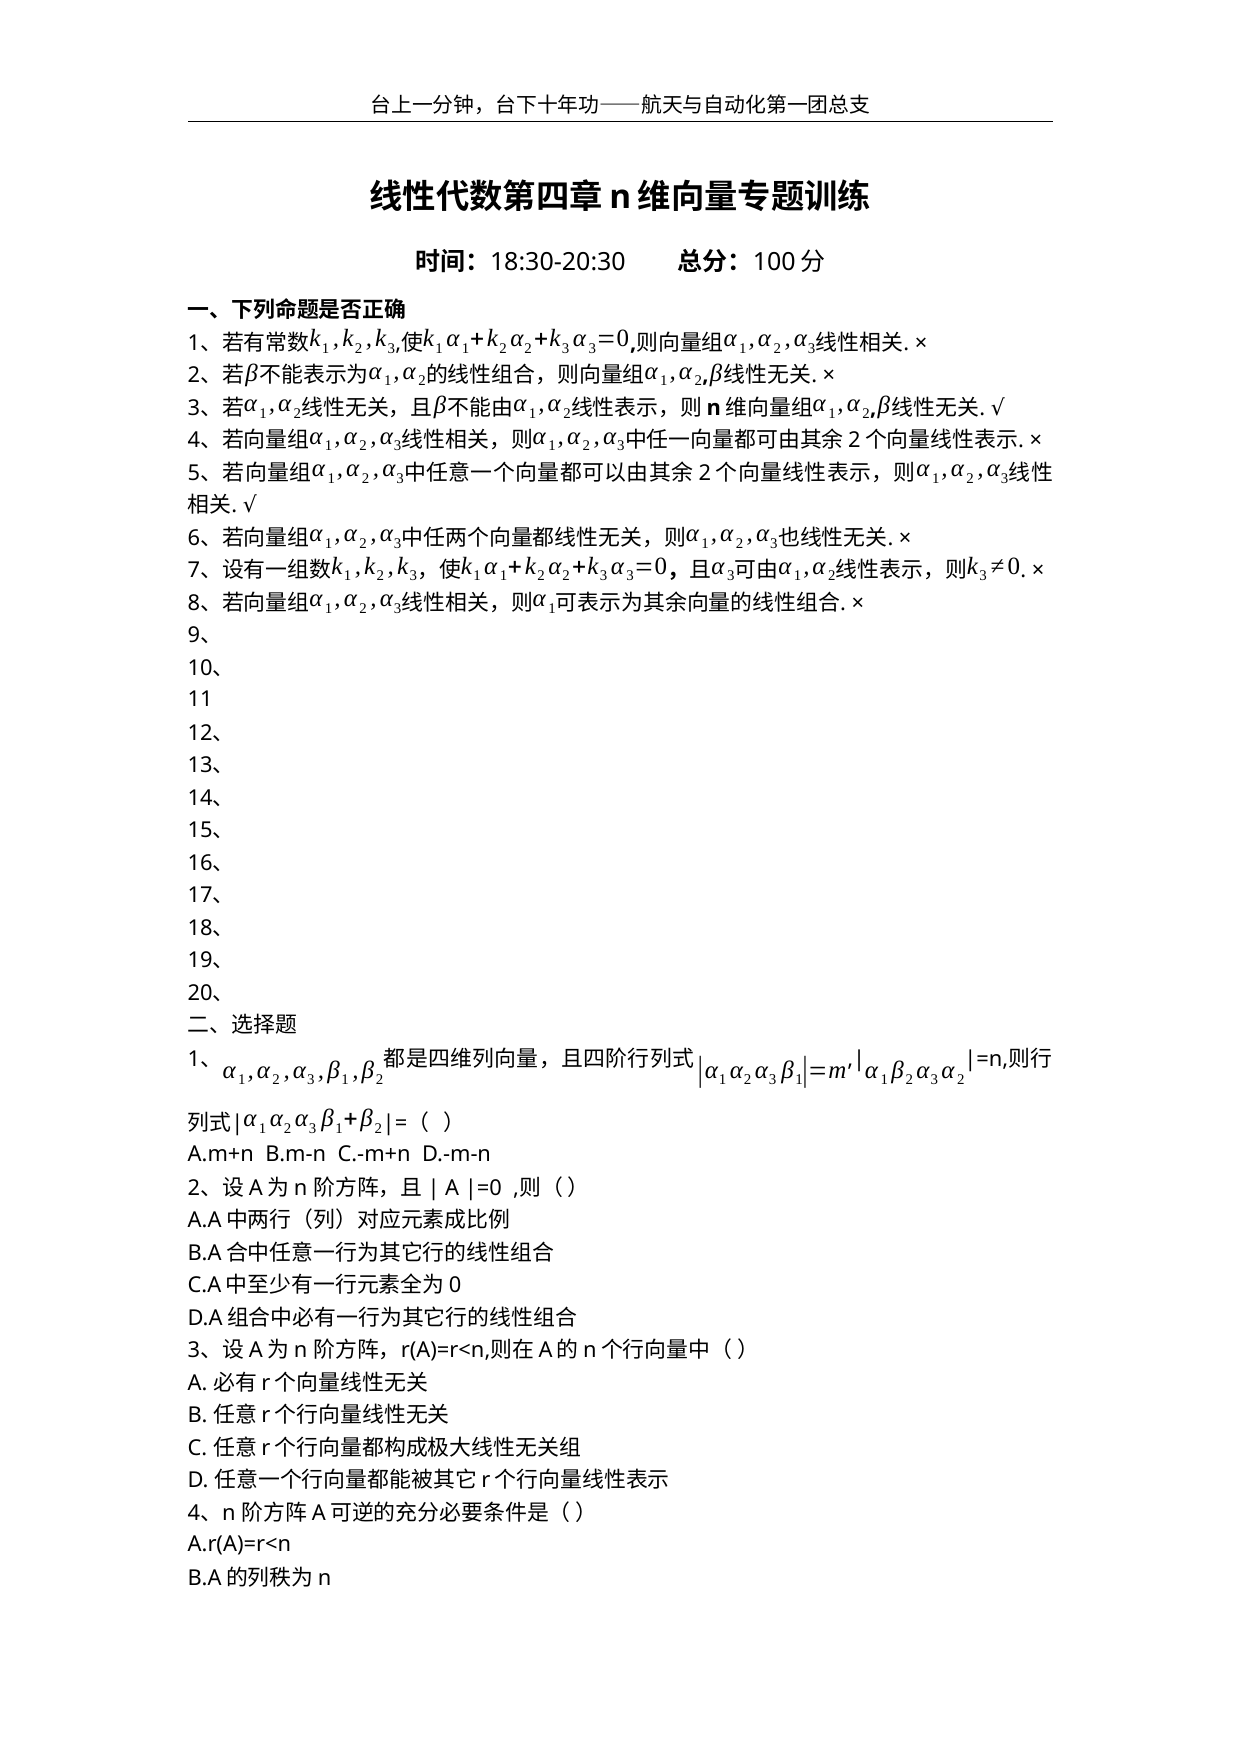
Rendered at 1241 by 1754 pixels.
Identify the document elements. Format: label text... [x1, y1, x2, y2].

text 1、若有常数,使,则向量组线性相关. × [187, 324, 1053, 357]
text A.r(A)=r<n [187, 1527, 1053, 1559]
text 6、若向量组中任两个向量都线性无关，则也线性无关. × [187, 519, 1053, 552]
text C. 任意r个行向量都构成极大线性无关组 [187, 1429, 1053, 1462]
text 3、设 A为 n 阶方阵，r(A)=r<n,则在A的n个行向量中（ ） [187, 1332, 1053, 1364]
text 12、 [187, 714, 1053, 747]
text B.A合中任意一行为其它行的线性组合 [187, 1234, 1053, 1267]
text B. 任意r个行向量线性无关 [187, 1397, 1053, 1429]
text C.A中至少有一行元素全为0 [187, 1267, 1053, 1299]
text 14、 [187, 779, 1053, 812]
text 18、 [187, 909, 1053, 942]
text 3、若线性无关，且不能由线性表示，则n维向量组,线性无关. √ [187, 389, 1053, 422]
text B.A的列秩为n [187, 1559, 1053, 1592]
text 一、下列命题是否正确 [187, 292, 1053, 324]
text 11 [187, 682, 1053, 714]
text 10、 [187, 649, 1053, 682]
text A.A中两行（列）对应元素成比例 [187, 1202, 1053, 1234]
text 17、 [187, 877, 1053, 909]
text 7、设有一组数，使，且可由线性表示，则. × [187, 552, 1053, 584]
text A.m+n B.m-n C.-m+n D.-m-n [187, 1137, 1053, 1169]
text 1、都是四维列向量，且四阶行列式,||=n,则行列式||=（ ） [187, 1039, 1053, 1137]
text D.A组合中必有一行为其它行的线性组合 [187, 1299, 1053, 1332]
text D. 任意一个行向量都能被其它r个行向量线性表示 [187, 1462, 1053, 1494]
text 5、若向量组中任意一个向量都可以由其余2个向量线性表示，则线性相关. √ [187, 454, 1053, 519]
text 2、若不能表示为的线性组合，则向量组,线性无关. × [187, 357, 1053, 389]
text 19、 [187, 942, 1053, 974]
text 线性代数第四章n维向量专题训练 [187, 162, 1053, 227]
text 4、n 阶方阵 A可逆的充分必要条件是（ ） [187, 1494, 1053, 1527]
text 二、选择题 [187, 1007, 1053, 1039]
text 8、若向量组线性相关，则可表示为其余向量的线性组合. × [187, 584, 1053, 617]
text 时间：18:30-20:30 总分：100分 [187, 227, 1053, 292]
text A. 必有r个向量线性无关 [187, 1364, 1053, 1397]
text 2、设 A为 n 阶方阵，且 | A |=0 ,则（ ） [187, 1169, 1053, 1202]
text 16、 [187, 844, 1053, 877]
text 20、 [187, 974, 1053, 1007]
text 4、若向量组线性相关，则中任一向量都可由其余2个向量线性表示. × [187, 422, 1053, 454]
text 15、 [187, 812, 1053, 844]
text 9、 [187, 617, 1053, 649]
text 13、 [187, 747, 1053, 779]
